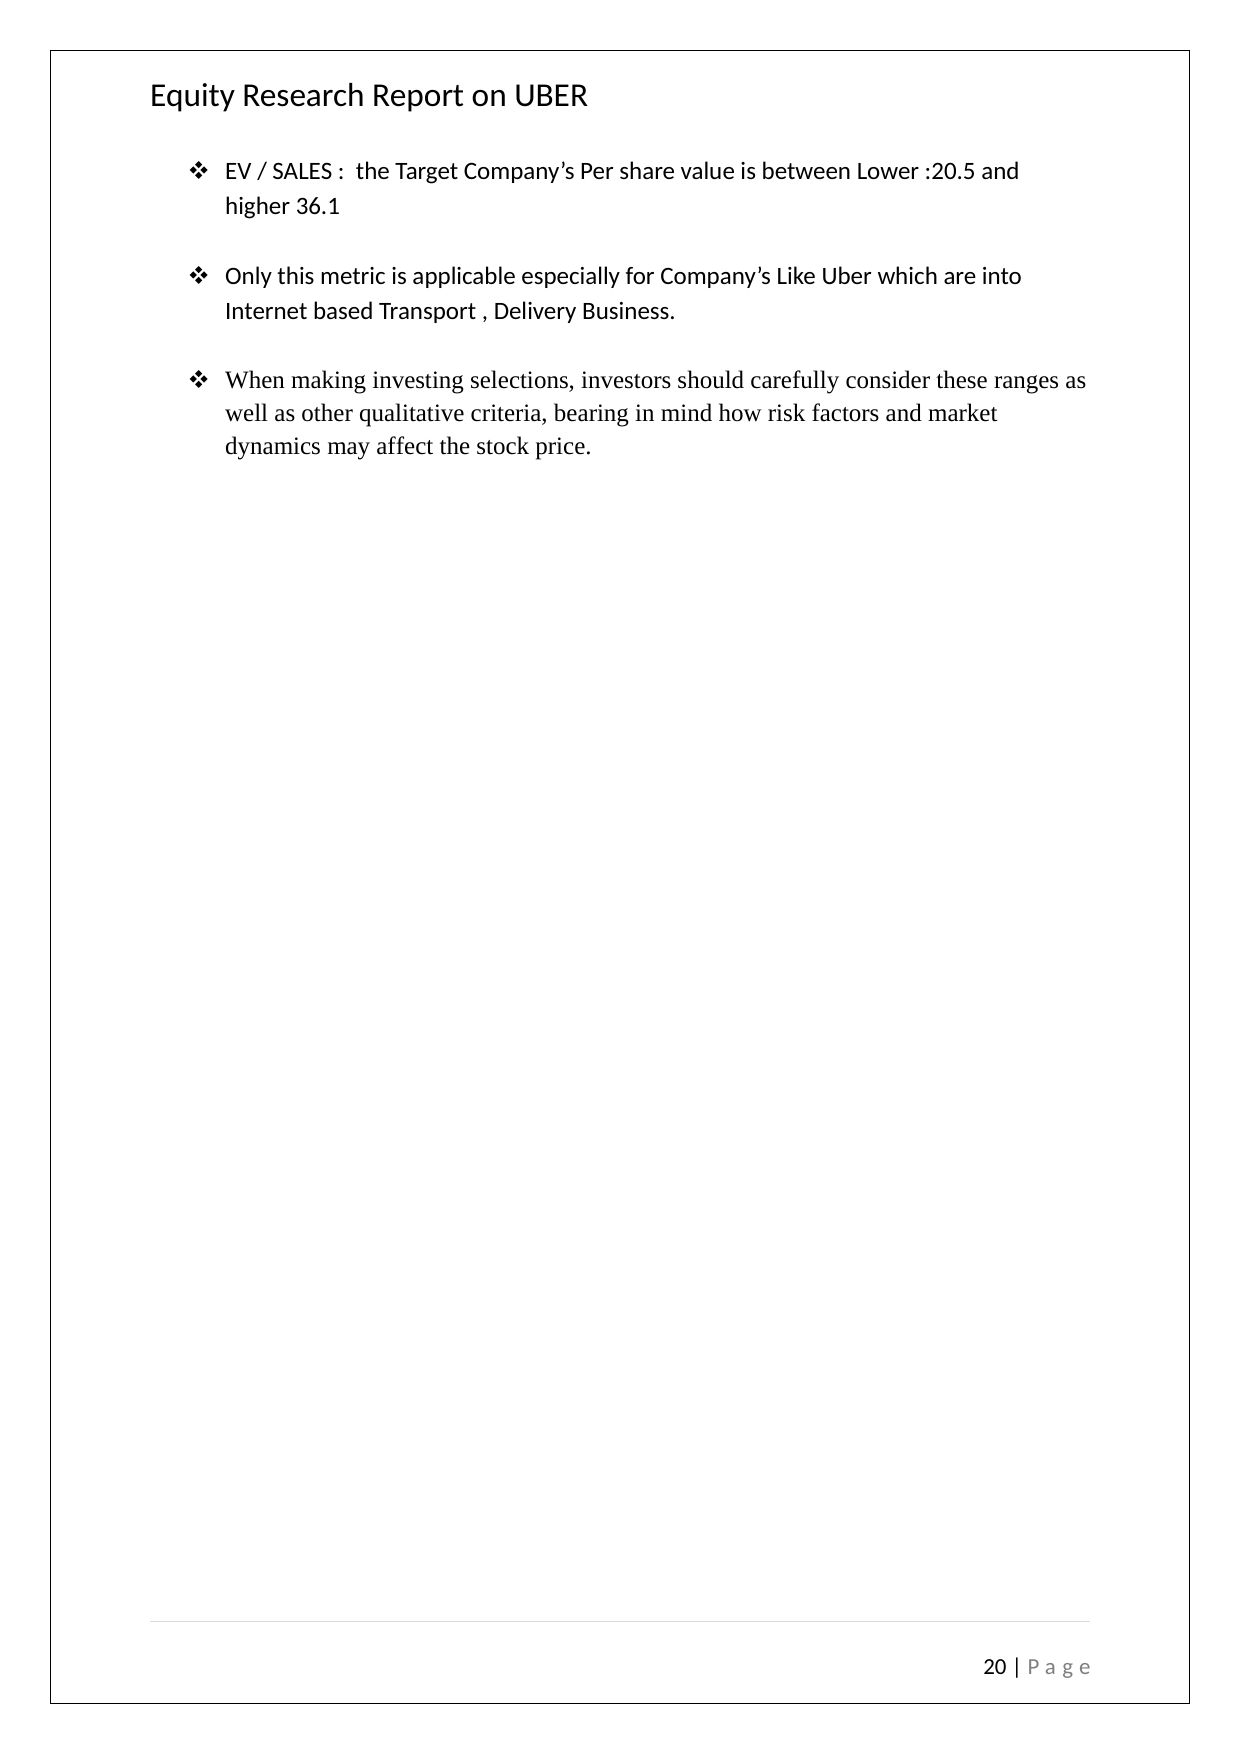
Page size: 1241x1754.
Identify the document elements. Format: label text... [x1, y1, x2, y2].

list When making investing selections, investors should carefully consider these ranges as well as other qualitative criteria, bearing in mind how risk factors and market dynamics may affect the stock price. [187, 365, 1090, 460]
list EV / SALES : the Target Company’s Per share value is between Lower :20.5 and higher 36.1 [187, 155, 1090, 221]
list Only this metric is applicable especially for Company’s Like Uber which are into Internet based Transport , Delivery Business. [187, 260, 1090, 326]
